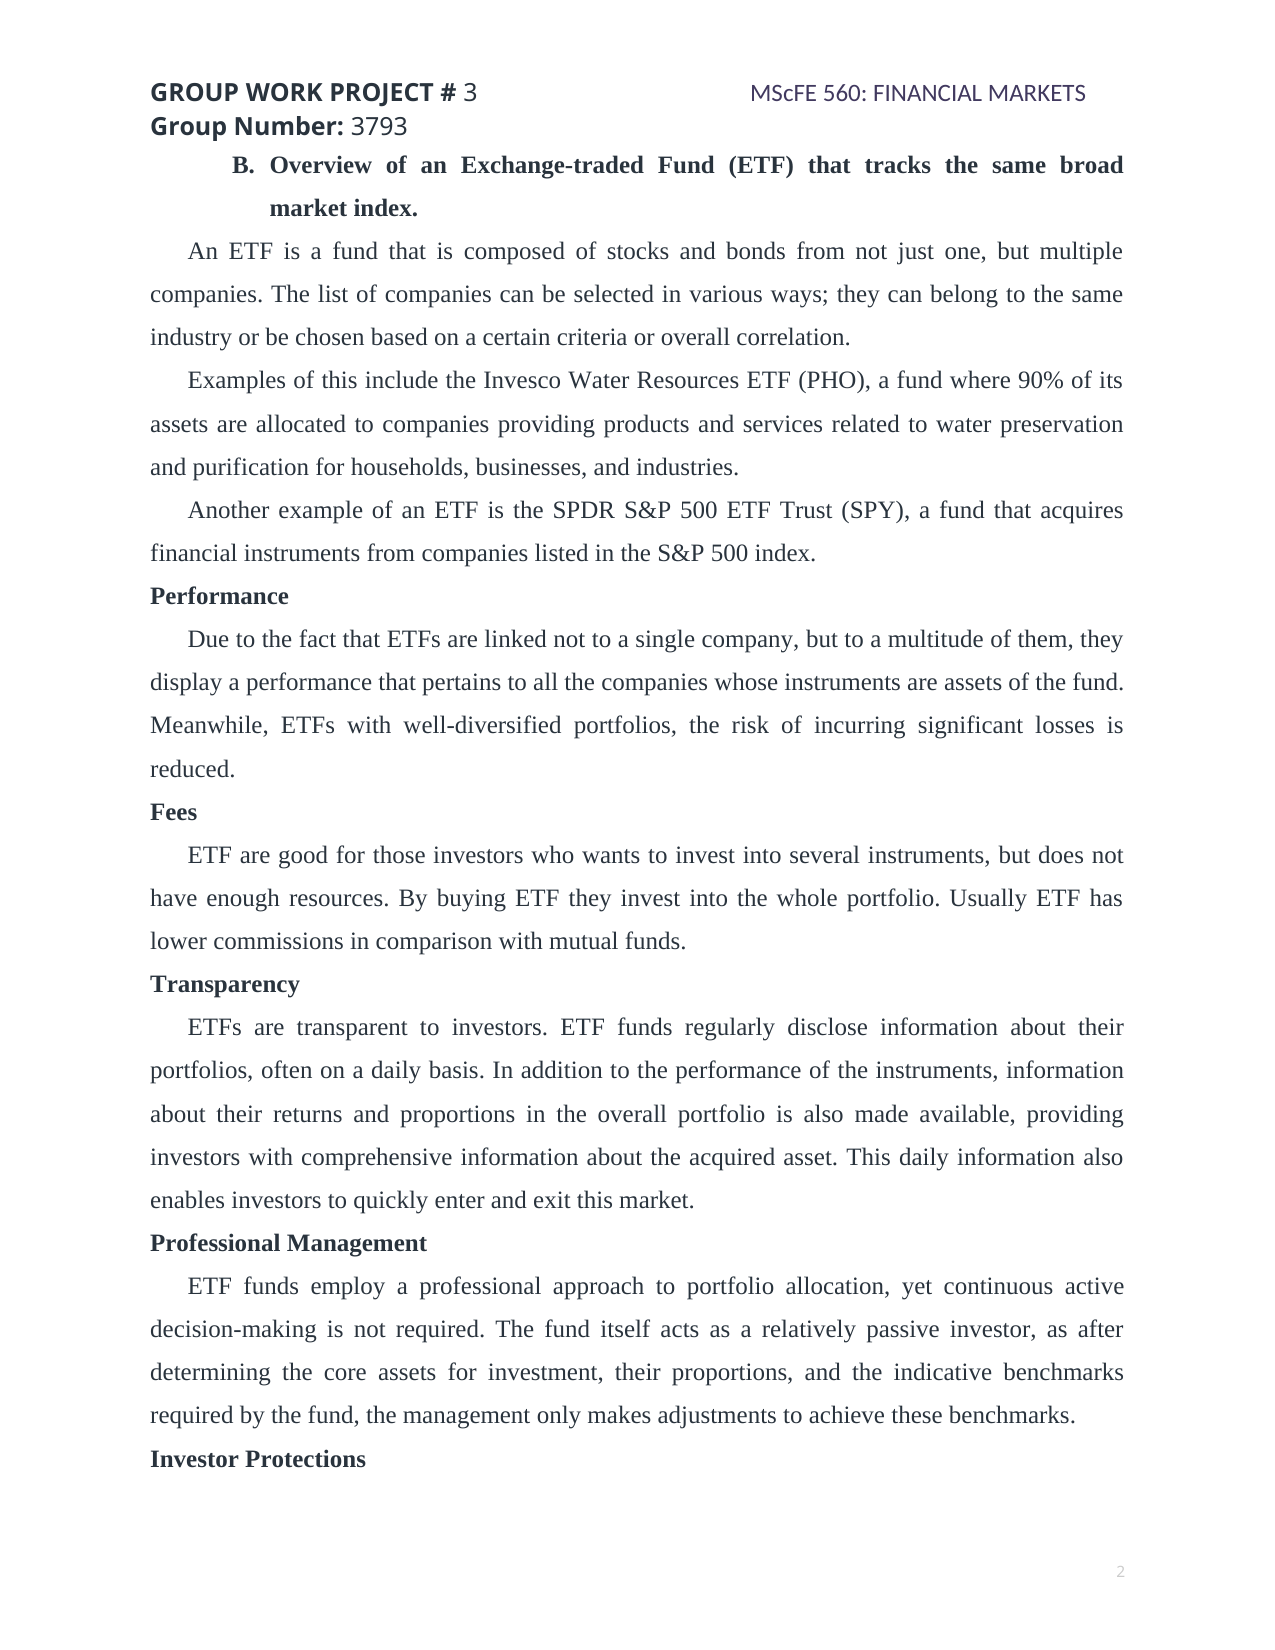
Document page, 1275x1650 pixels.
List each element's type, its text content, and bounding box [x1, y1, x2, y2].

text An ETF is a fund that is composed of stocks and bonds from not just one, but multiple companies. The list of companies can be selected in various ways; they can belong to the same industry or be chosen based on a certain criteria or overall correlation. [150, 236, 1125, 351]
text Transparency [150, 969, 1125, 998]
text Fees [150, 797, 1125, 826]
text Due to the fact that ETFs are linked not to a single company, but to a multitude of them, they display a performance that pertains to all the companies whose instruments are assets of the fund. Meanwhile, ETFs with well-diversified portfolios, the risk of incurring significant losses is reduced. [150, 624, 1125, 782]
text ETFs are transparent to investors. ETF funds regularly disclose information about their portfolios, often on a daily basis. In addition to the performance of the instruments, information about their returns and proportions in the overall portfolio is also made available, providing investors with comprehensive information about the acquired asset. This daily information also enables investors to quickly enter and exit this market. [150, 1012, 1125, 1214]
list Overview of an Exchange-traded Fund (ETF) that tracks the same broad market index. [232, 150, 1125, 222]
text Examples of this include the Invesco Water Resources ETF (PHO), a fund where 90% of its assets are allocated to companies providing products and services related to water preservation and purification for households, businesses, and industries. [150, 366, 1125, 481]
text Professional Management [150, 1228, 1125, 1257]
text Performance [150, 581, 1125, 610]
text ETF funds employ a professional approach to portfolio allocation, yet continuous active decision-making is not required. The fund itself acts as a relatively passive investor, as after determining the core assets for investment, their proportions, and the indicative benchmarks required by the fund, the management only makes adjustments to achieve these benchmarks. [150, 1271, 1125, 1429]
text ETF are good for those investors who wants to invest into several instruments, but does not have enough resources. By buying ETF they invest into the whole portfolio. Usually ETF has lower commissions in comparison with mutual funds. [150, 840, 1125, 955]
text Another example of an ETF is the SPDR S&P 500 ETF Trust (SPY), a fund that acquires financial instruments from companies listed in the S&P 500 index. [150, 495, 1125, 567]
text Investor Protections [150, 1444, 1125, 1472]
